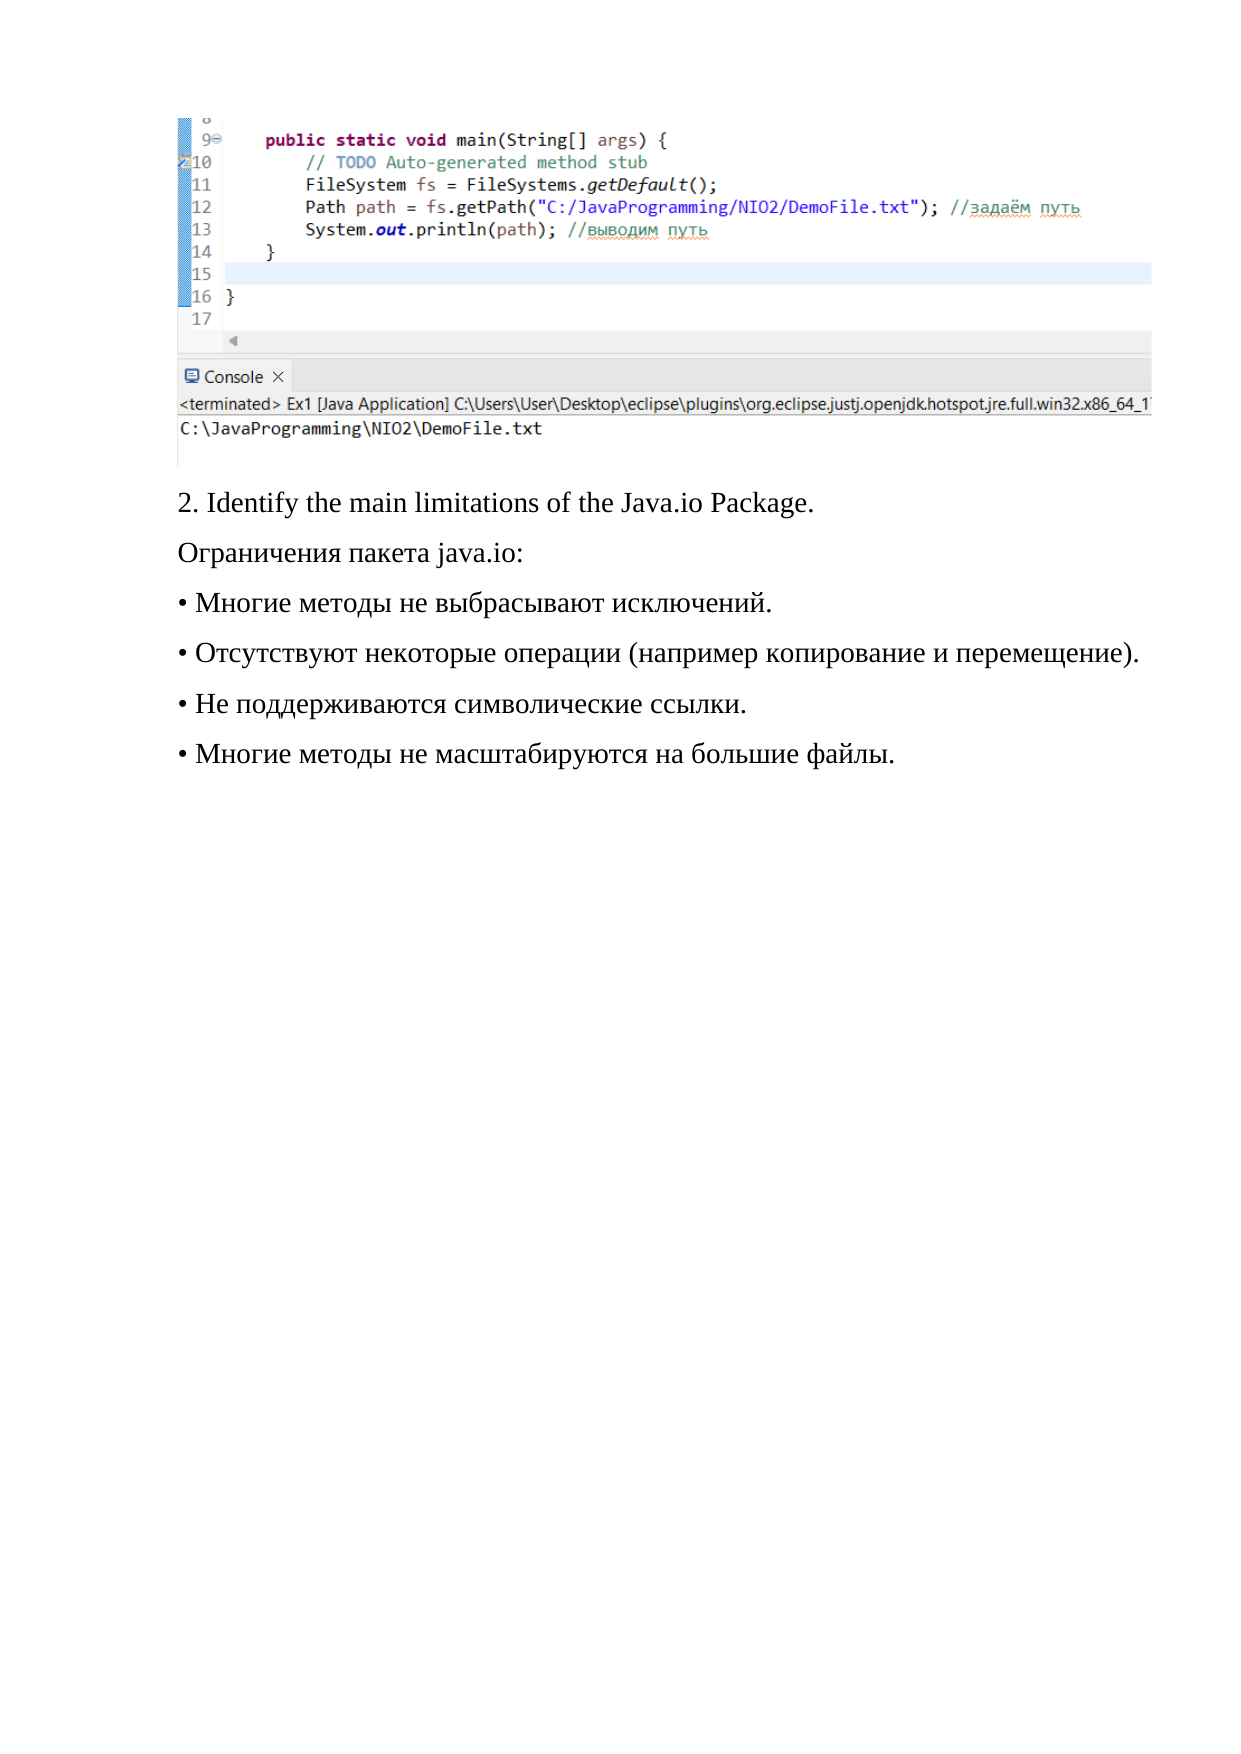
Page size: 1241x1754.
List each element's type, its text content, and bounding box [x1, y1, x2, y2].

text Ограничения пакета java.io: [177, 535, 1152, 568]
text 2. Identify the main limitations of the Java.io Package. [177, 485, 1152, 518]
text • Отсутствуют некоторые операции (например копирование и перемещение). [177, 636, 1152, 669]
text • Многие методы не масштабируются на большие файлы. [177, 736, 1152, 770]
text • Многие методы не выбрасывают исключений. [177, 585, 1152, 619]
picture [177, 118, 1152, 468]
text • Не поддерживаются символические ссылки. [177, 686, 1152, 719]
